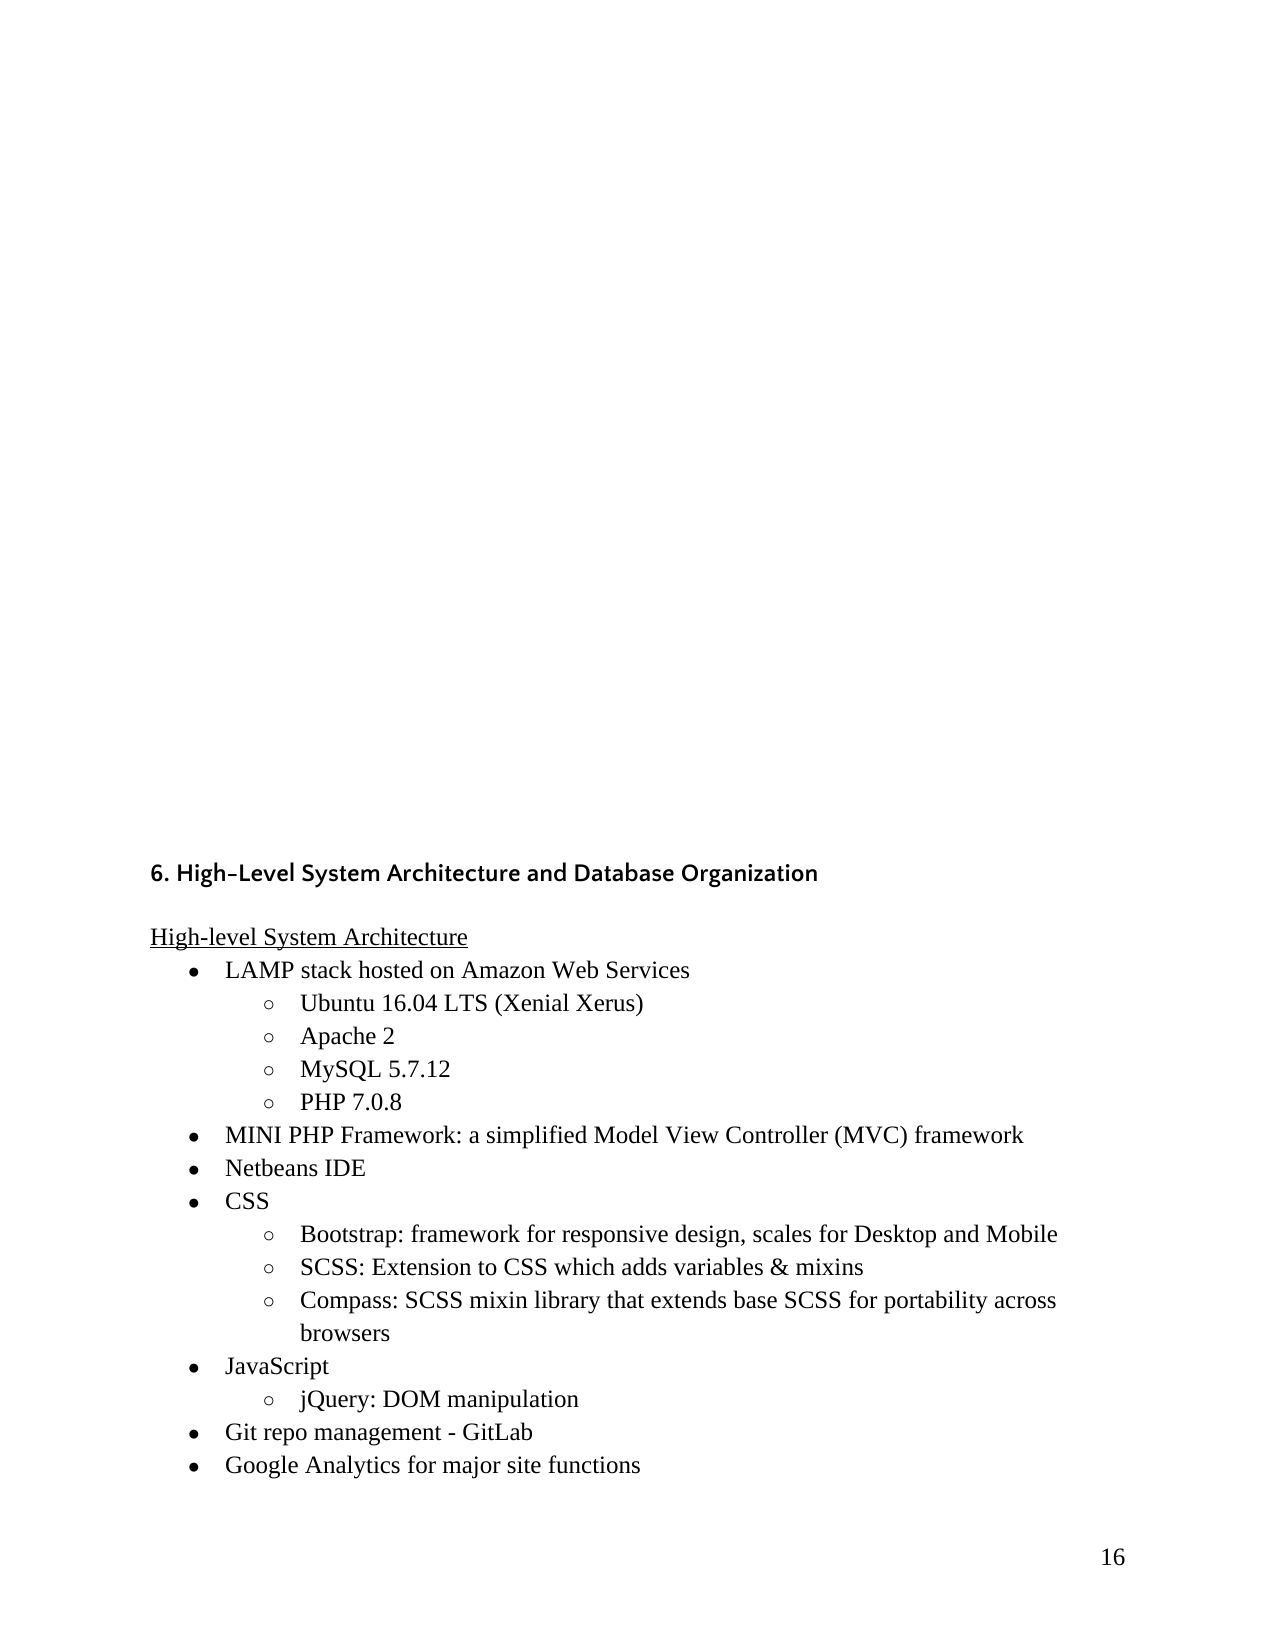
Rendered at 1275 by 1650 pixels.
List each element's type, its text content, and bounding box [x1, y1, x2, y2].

list JavaScript [187, 1351, 1125, 1380]
list PHP 7.0.8 [262, 1087, 1125, 1116]
list MINI PHP Framework: a simplified Model View Controller (MVC) framework [187, 1120, 1125, 1149]
list Compass: SCSS mixin library that extends base SCSS for portability across browsers [262, 1285, 1125, 1347]
list Git repo management - GitLab [187, 1417, 1125, 1446]
text High-level System Architecture [150, 922, 1125, 951]
list LAMP stack hosted on Amazon Web Services [187, 955, 1125, 983]
list CSS [187, 1186, 1125, 1215]
list jQuery: DOM manipulation [262, 1384, 1125, 1413]
text 6. High-Level System Architecture and Database Organization [150, 860, 1125, 887]
list Ubuntu 16.04 LTS (Xenial Xerus) [262, 988, 1125, 1017]
list SCSS: Extension to CSS which adds variables & mixins [262, 1252, 1125, 1281]
list Apache 2 [262, 1021, 1125, 1049]
list Netbeans IDE [187, 1153, 1125, 1182]
list MySQL 5.7.12 [262, 1054, 1125, 1083]
list Google Analytics for major site functions [187, 1450, 1125, 1479]
list Bootstrap: framework for responsive design, scales for Desktop and Mobile [262, 1219, 1125, 1248]
